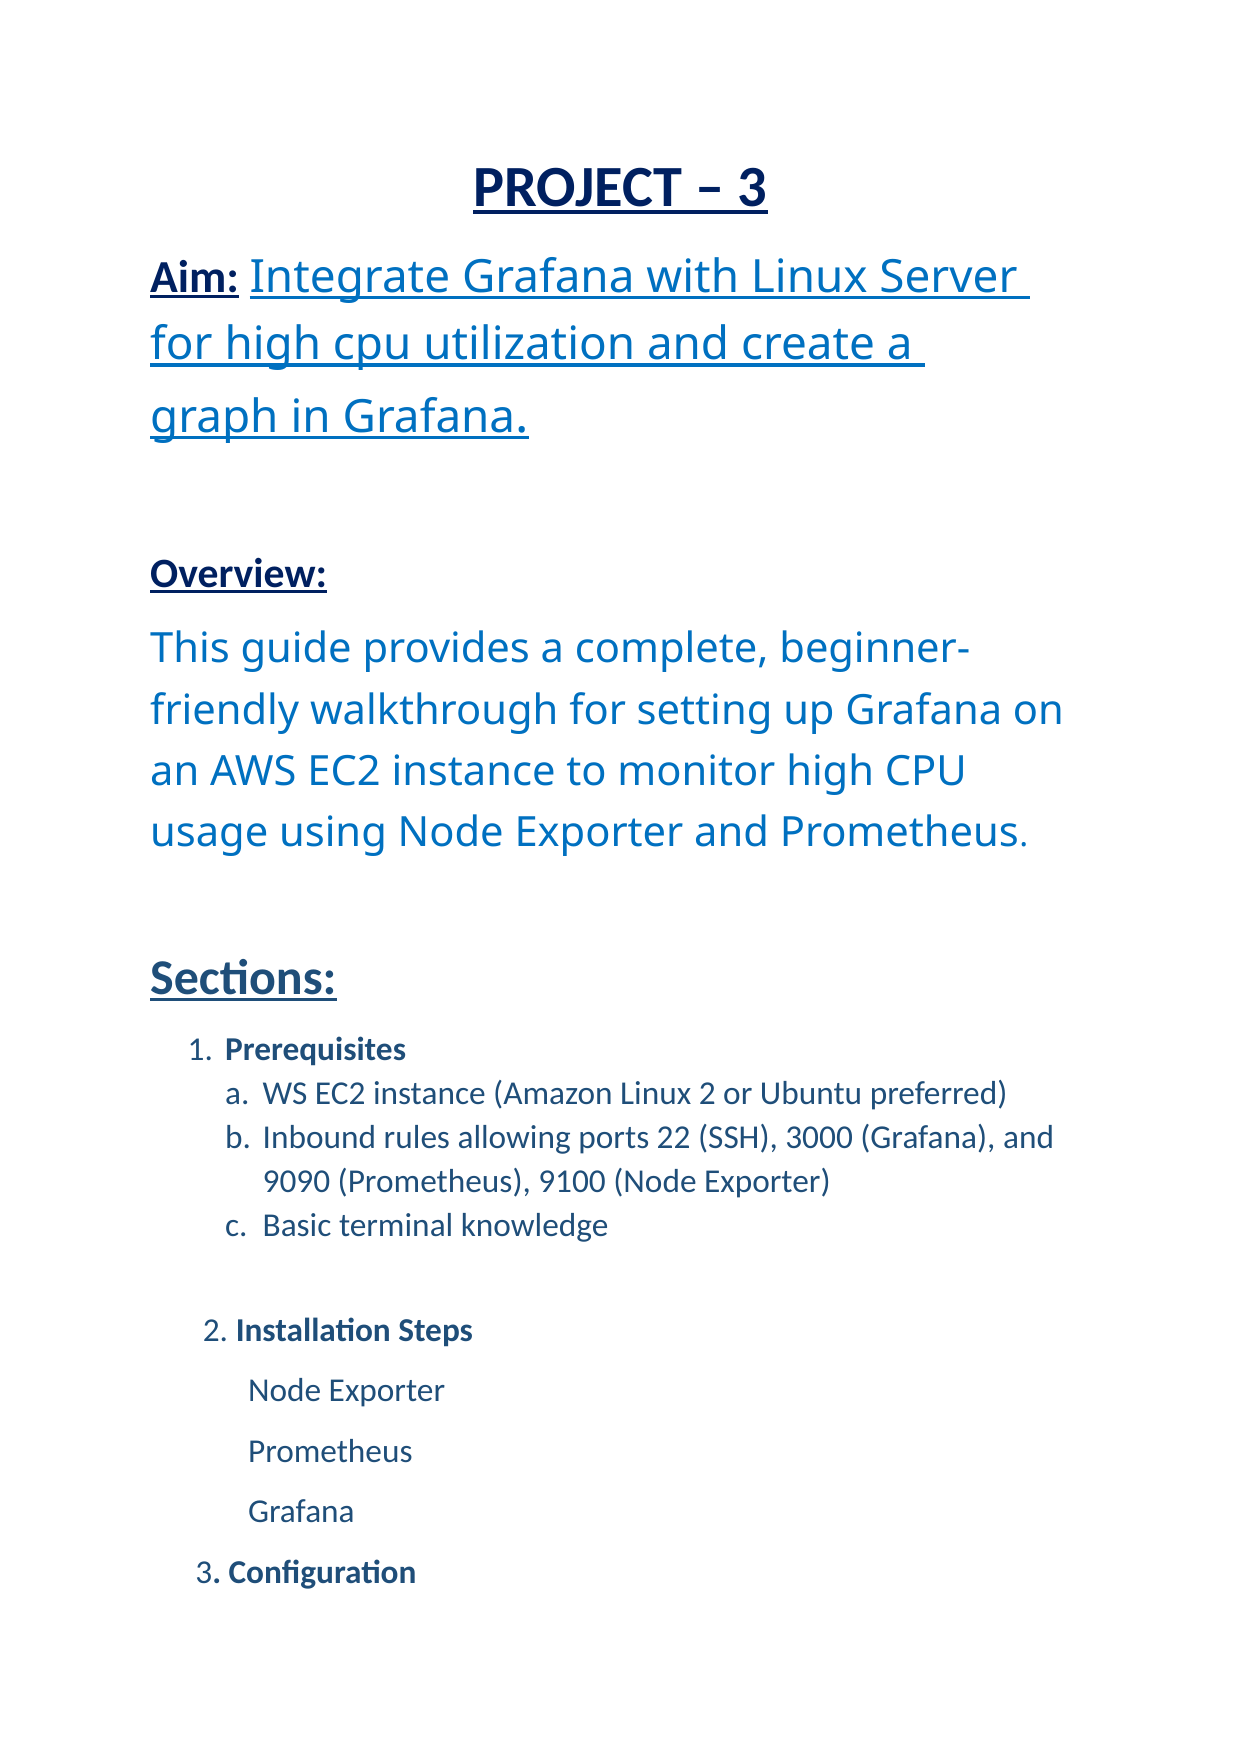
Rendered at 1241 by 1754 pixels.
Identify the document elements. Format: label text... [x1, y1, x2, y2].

text Node Exporter [150, 1369, 1090, 1410]
text Prometheus [150, 1430, 1090, 1471]
text This guide provides a complete, beginner-friendly walkthrough for setting up Grafana on an AWS EC2 instance to monitor high CPU usage using Node Exporter and Prometheus. [150, 618, 1090, 859]
text 3. Configuration [150, 1551, 1090, 1592]
text 2. Installation Steps [150, 1308, 1090, 1349]
text Grafana [150, 1490, 1090, 1531]
text Sections: [150, 946, 1090, 1007]
list Basic terminal knowledge [225, 1204, 1090, 1245]
list WS EC2 instance (Amazon Linux 2 or Ubuntu preferred) [225, 1072, 1090, 1113]
text Overview: [150, 547, 1090, 598]
text PROJECT – 3 [150, 150, 1090, 221]
list Prerequisites [187, 1028, 1090, 1069]
list Inbound rules allowing ports 22 (SSH), 3000 (Grafana), and 9090 (Prometheus), 9100 (Node Exporter) [225, 1116, 1090, 1201]
text Aim: Integrate Grafana with Linux Server for high cpu utilization and create a graph in Grafana. [150, 243, 1090, 447]
